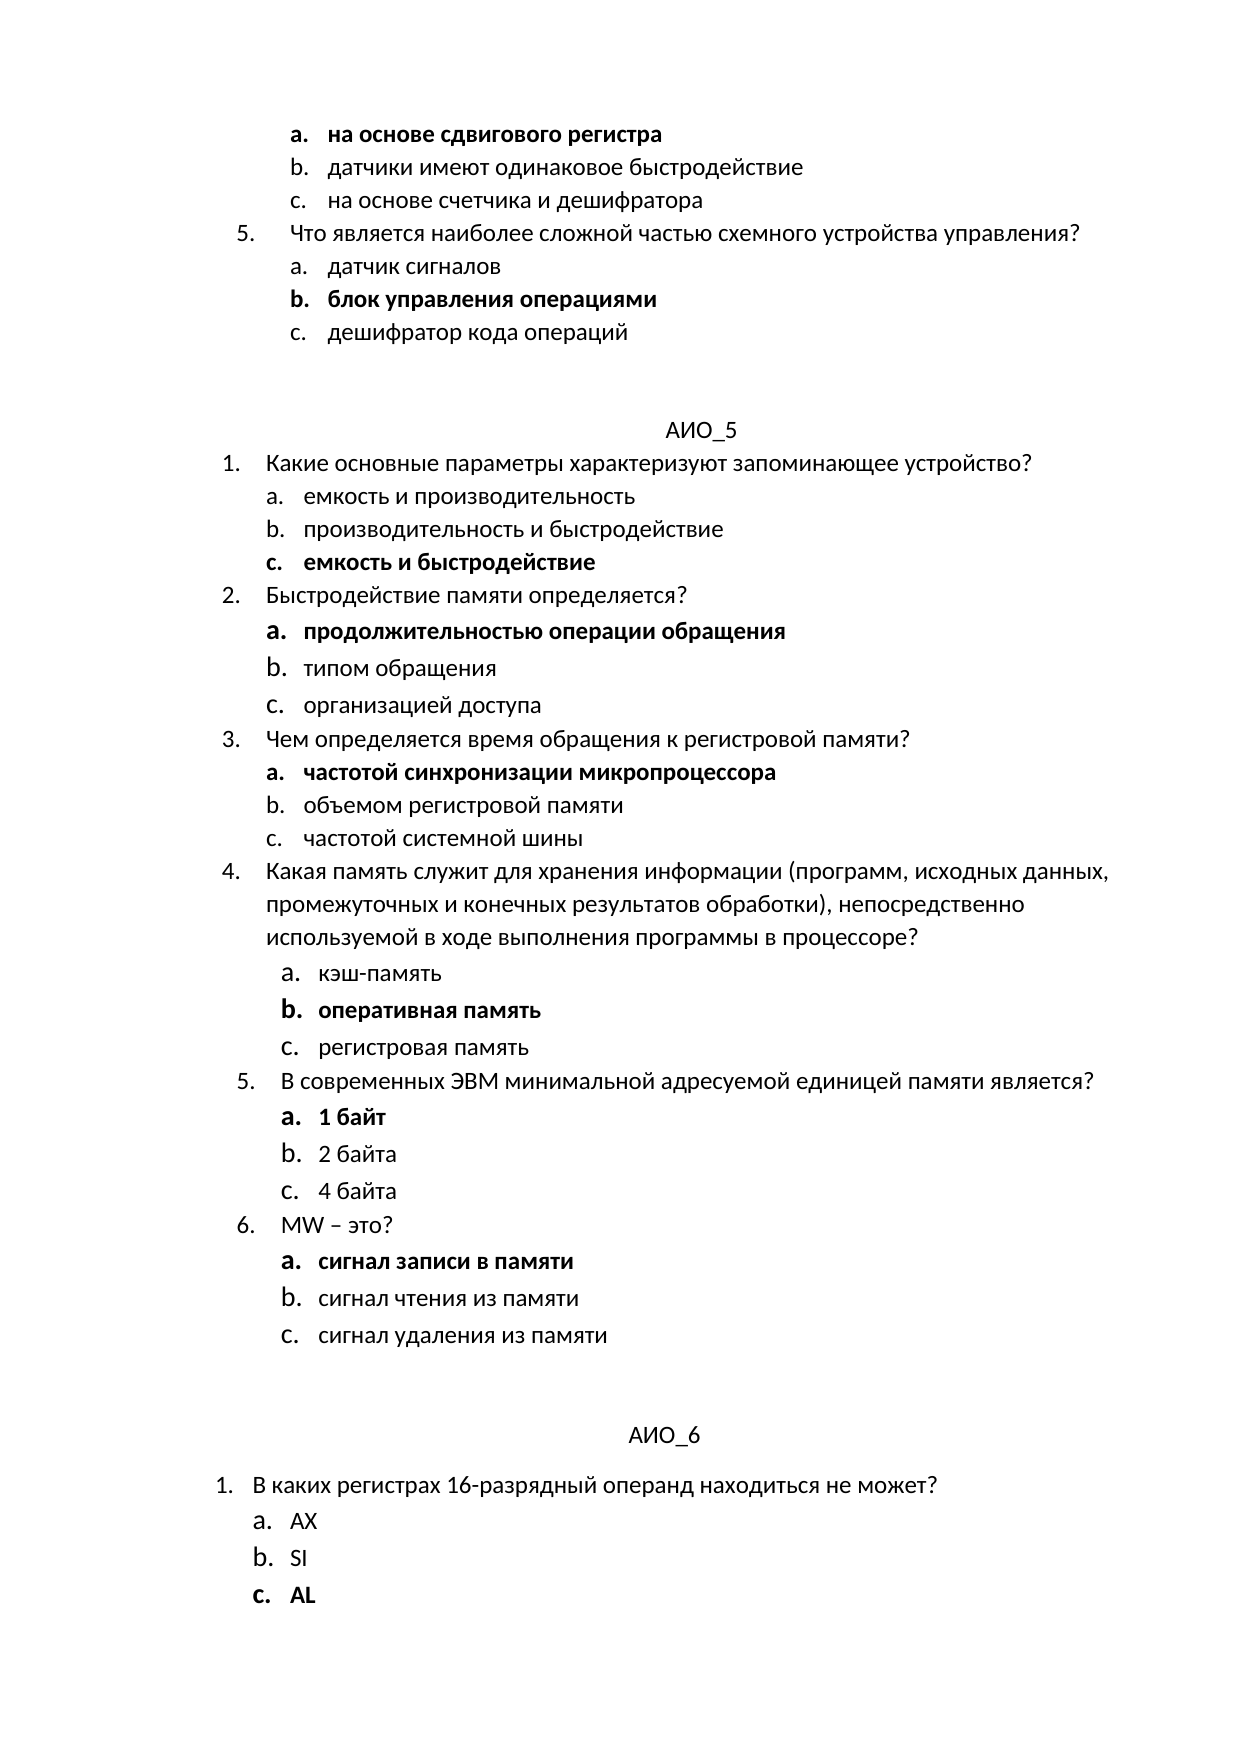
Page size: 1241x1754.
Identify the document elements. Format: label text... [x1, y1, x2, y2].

list SI [252, 1539, 1152, 1573]
list АИО_5 [251, 414, 1152, 445]
list оперативная память [281, 991, 1152, 1025]
list блок управления операциями [290, 283, 1152, 313]
list Что является наиболее сложной частью схемного устройства управления? [236, 217, 1152, 247]
list емкость и быстродействие [266, 546, 1152, 577]
list регистровая память [281, 1028, 1152, 1062]
list Какие основные параметры характеризуют запоминающее устройство? [222, 447, 1152, 478]
text АИО_6 [177, 1419, 1152, 1450]
list Быстродействие памяти определяется? [222, 579, 1152, 609]
list объемом регистровой памяти [266, 789, 1152, 819]
list производительность и быстродействие [266, 513, 1152, 544]
list на основе сдвигового регистра [290, 118, 1152, 149]
list частотой системной шины [266, 822, 1152, 852]
list типом обращения [266, 649, 1152, 683]
list сигнал записи в памяти [281, 1242, 1152, 1276]
list частотой синхронизации микропроцессора [266, 756, 1152, 787]
list В каких регистрах 16-разрядный операнд находиться не может? [215, 1469, 1152, 1499]
list дешифратор кода операций [290, 316, 1152, 346]
list продолжительностью операции обращения [266, 612, 1152, 646]
list Какая память служит для хранения информации (программ, исходных данных, промежуточных и конечных результатов обработки), непосредственно используемой в ходе выполнения программы в процессоре? [222, 855, 1152, 951]
list 4 байта [281, 1172, 1152, 1206]
list емкость и производительность [266, 480, 1152, 511]
list 1 байт [281, 1098, 1152, 1132]
list AL [252, 1576, 1152, 1610]
list датчик сигналов [290, 250, 1152, 280]
list на основе счетчика и дешифратора [290, 184, 1152, 214]
list кэш-память [281, 953, 1152, 988]
list AX [252, 1502, 1152, 1536]
list сигнал удаления из памяти [281, 1316, 1152, 1350]
list сигнал чтения из памяти [281, 1279, 1152, 1313]
list Чем определяется время обращения к регистровой памяти? [222, 723, 1152, 754]
list В современных ЭВМ минимальной адресуемой единицей памяти является? [236, 1065, 1152, 1095]
list 2 байта [281, 1135, 1152, 1169]
list MW – это? [236, 1209, 1152, 1239]
list датчики имеют одинаковое быстродействие [290, 151, 1152, 182]
list организацией доступа [266, 686, 1152, 720]
